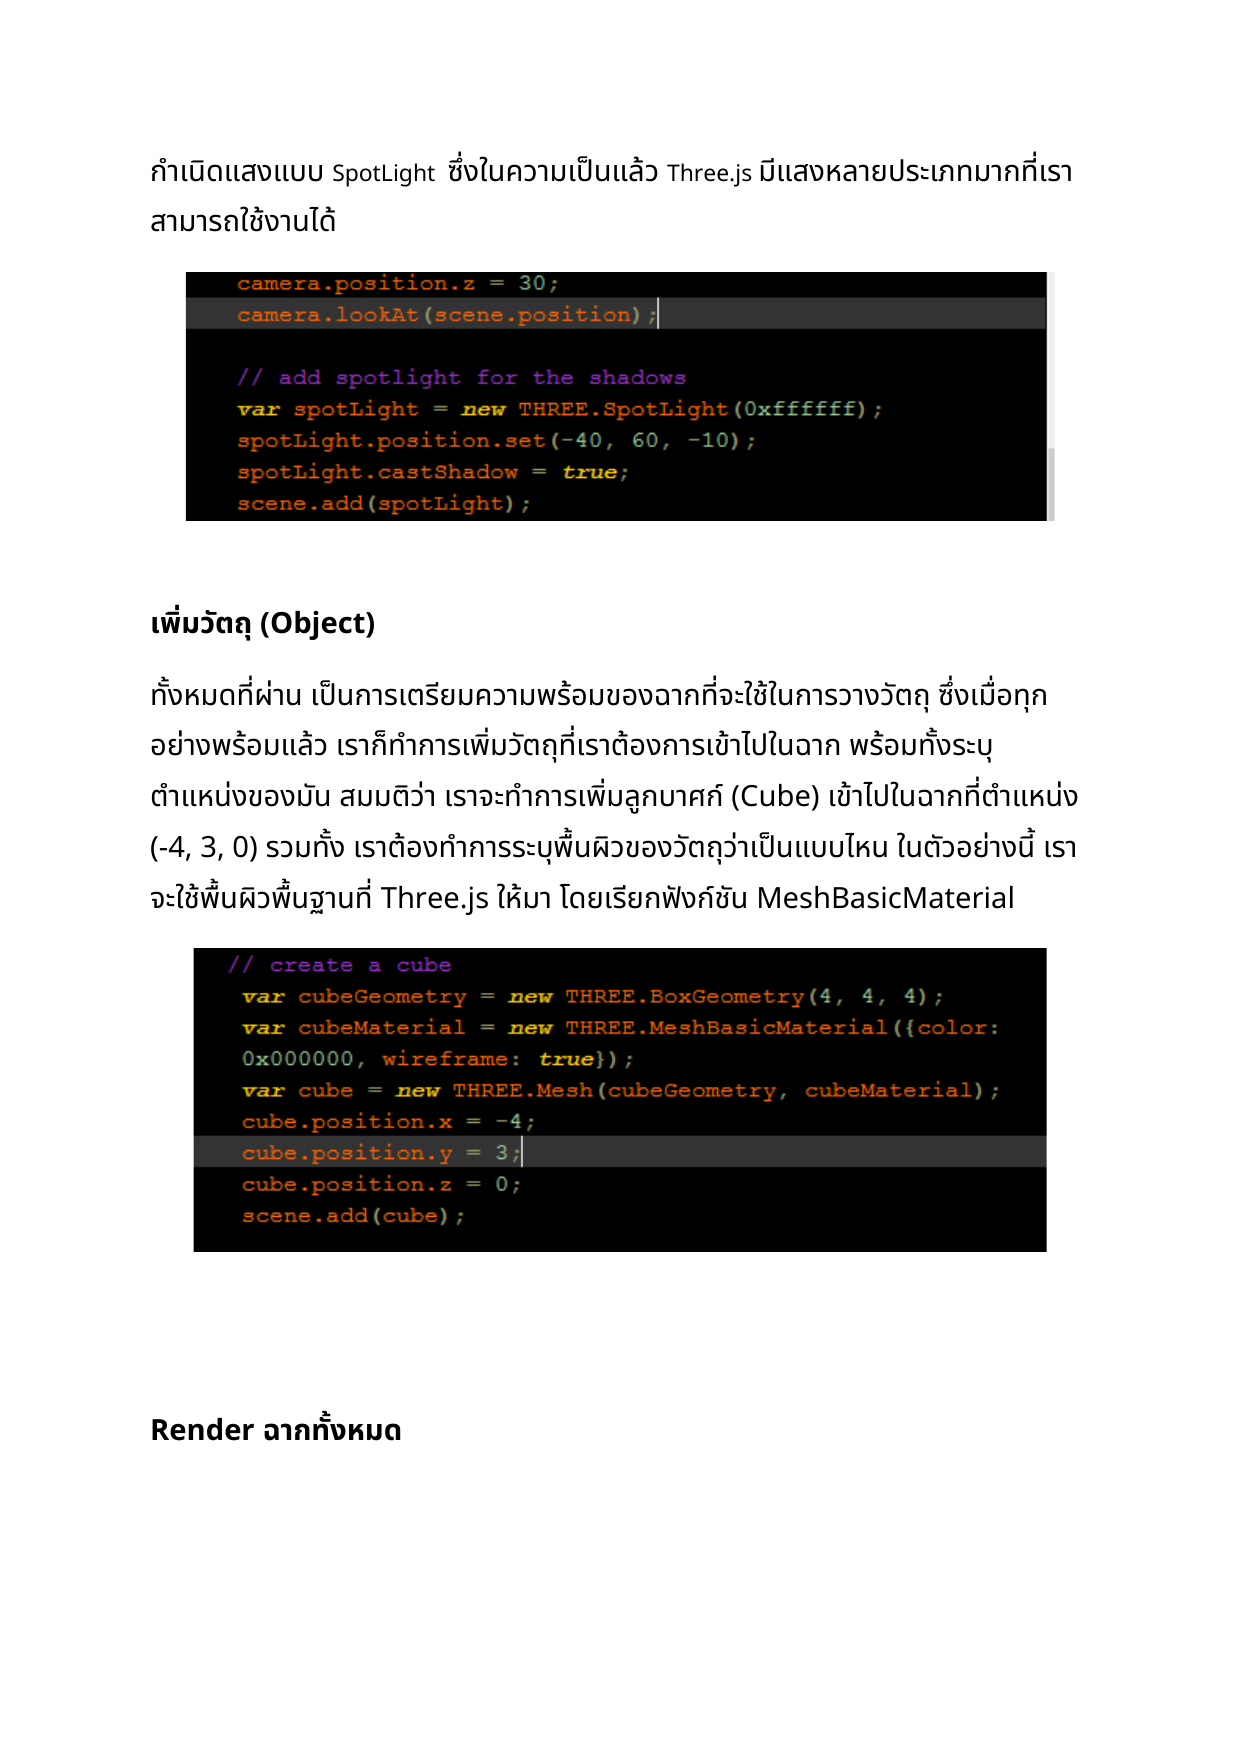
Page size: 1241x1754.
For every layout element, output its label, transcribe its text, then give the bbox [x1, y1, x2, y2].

text ทั้งหมดที่ผ่าน เป็นการเตรียมความพร้อมของฉากที่จะใช้ในการวางวัตถุ ซึ่งเมื่อทุกอย่างพร้อมแล้ว เราก็ทำการเพิ่มวัตถุที่เราต้องการเข้าไปในฉาก พร้อมทั้งระบุตำแหน่งของมัน สมมติว่า เราจะทำการเพิ่มลูกบาศก์ (Cube) เข้าไปในฉากที่ตำแหน่ง (-4, 3, 0) รวมทั้ง เราต้องทำการระบุพื้นผิวของวัตถุว่าเป็นแบบไหน ในตัวอย่างนี้ เราจะใช้พื้นผิวพื้นฐานที่ Three.js ให้มา โดยเรียกฟังก์ชัน MeshBasicMaterial [150, 674, 1090, 921]
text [150, 150, 1090, 245]
text Render ฉากทั้งหมด [150, 1410, 1090, 1454]
text เพิ่มวัตถุ (Object) [150, 602, 1090, 647]
